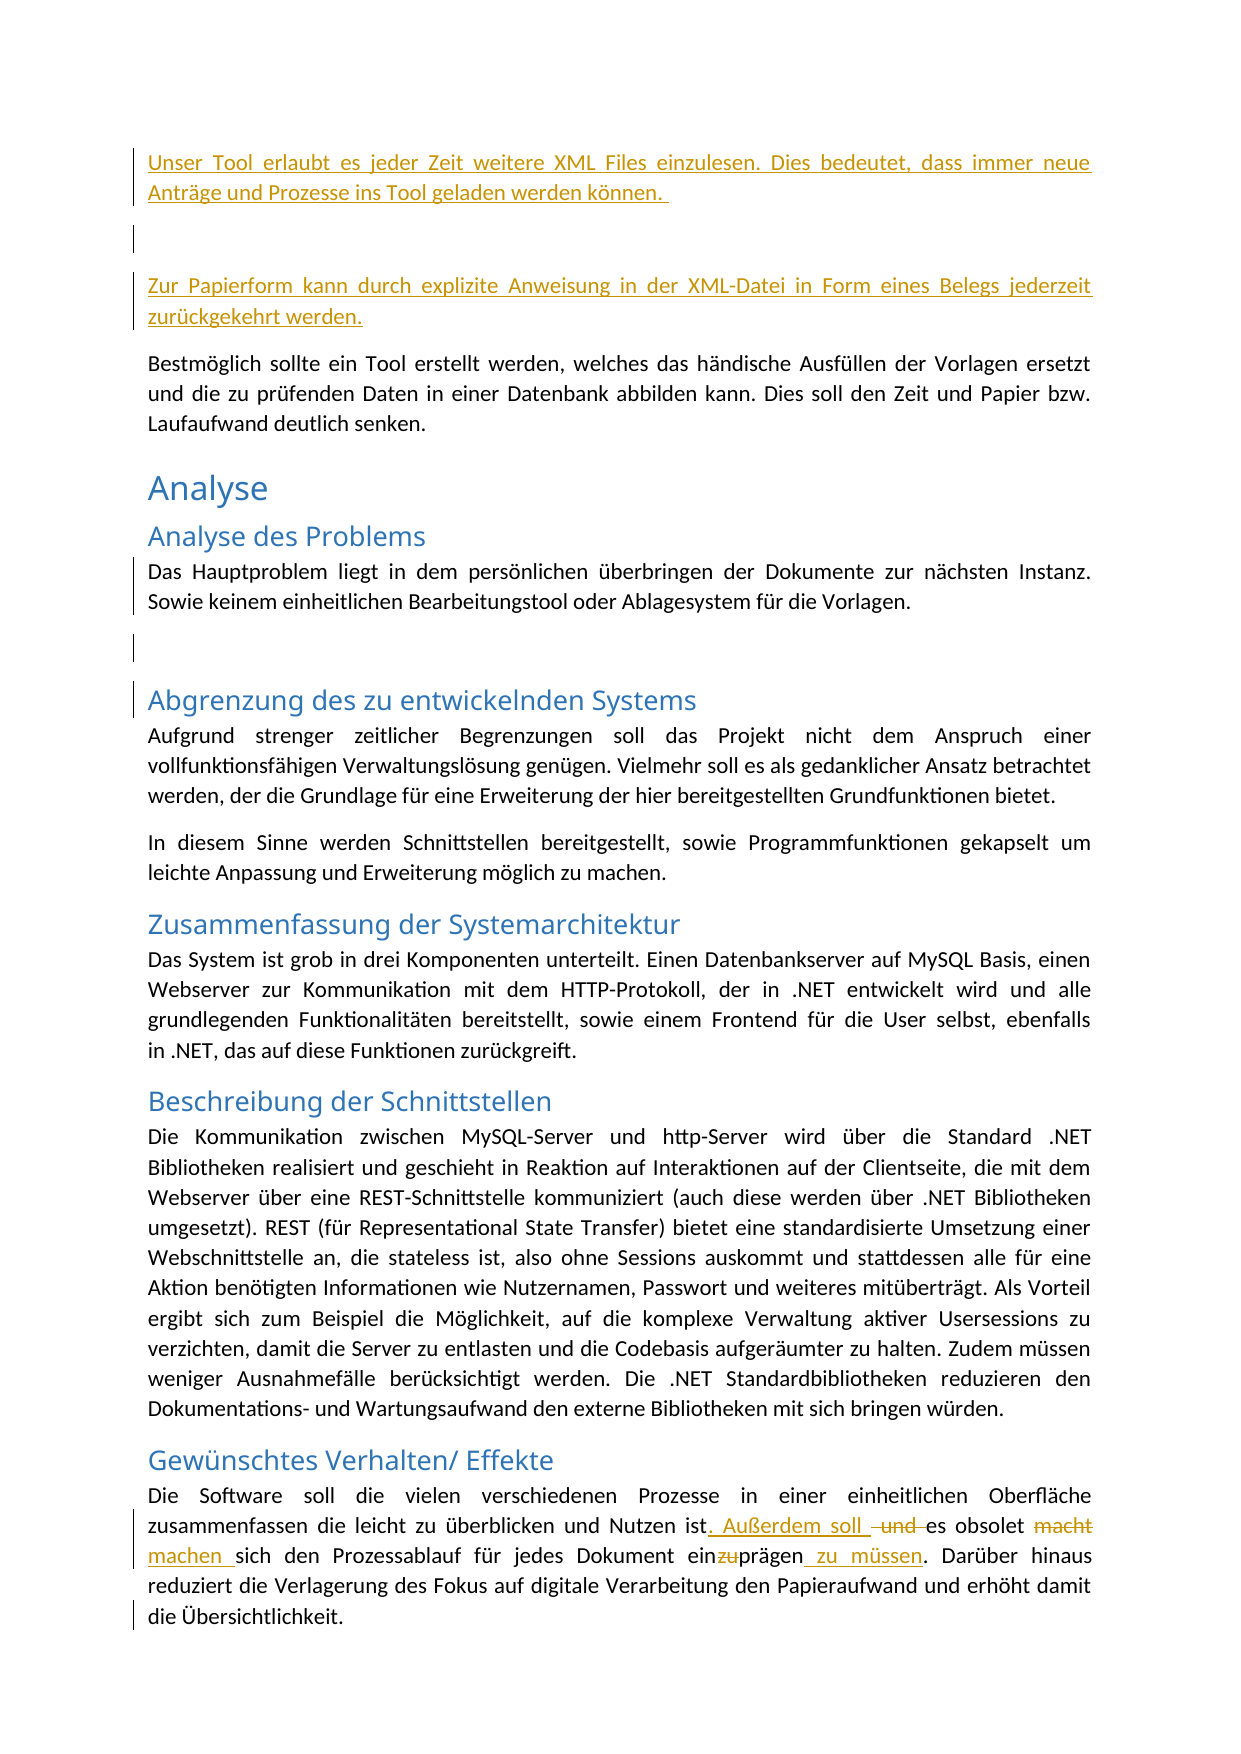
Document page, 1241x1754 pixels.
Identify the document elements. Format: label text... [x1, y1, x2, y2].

text Das System ist grob in drei Komponenten unterteilt. Einen Datenbankserver auf MySQL Basis, einen Webserver zur Kommunikation mit dem HTTP-Protokoll, der in .NET entwickelt wird und alle grundlegenden Funktionalitäten bereitstellt, sowie einem Frontend für die User selbst, ebenfalls in .NET, das auf diese Funktionen zurückgreift. [148, 945, 1093, 1064]
text In diesem Sinne werden Schnittstellen bereitgestellt, sowie Programmfunktionen gekapselt um leichte Anpassung und Erweiterung möglich zu machen. [148, 828, 1093, 886]
subtitle Beschreibung der Schnittstellen [148, 1083, 1093, 1119]
subtitle Abgrenzung des zu entwickelnden Systems [148, 681, 1093, 718]
subtitle Gewünschtes Verhalten/ Effekte [148, 1441, 1093, 1478]
text Die Kommunikation zwischen MySQL-Server und http-Server wird über die Standard .NET Bibliotheken realisiert und geschieht in Reaktion auf Interaktionen auf der Clientseite, die mit dem Webserver über eine REST-Schnittstelle kommuniziert (auch diese werden über .NET Bibliotheken umgesetzt). REST (für Representational State Transfer) bietet eine standardisierte Umsetzung einer Webschnittstelle an, die stateless ist, also ohne Sessions auskommt und stattdessen alle für eine Aktion benötigten Informationen wie Nutzernamen, Passwort und weiteres mitüberträgt. Als Vorteil ergibt sich zum Beispiel die Möglichkeit, auf die komplexe Verwaltung aktiver Usersessions zu verzichten, damit die Server zu entlasten und die Codebasis aufgeräumter zu halten. Zudem müssen weniger Ausnahmefälle berücksichtigt werden. Die .NET Standardbibliotheken reduzieren den Dokumentations- und Wartungsaufwand den externe Bibliotheken mit sich bringen würden. [148, 1122, 1093, 1422]
text Bestmöglich sollte ein Tool erstellt werden, welches das händische Ausfüllen der Vorlagen ersetzt und die zu prüfenden Daten in einer Datenbank abbilden kann. Dies soll den Zeit und Papier bzw. Laufaufwand deutlich senken. [148, 349, 1093, 437]
subtitle Analyse des Problems [148, 517, 1093, 554]
subtitle Analyse [148, 464, 1093, 510]
text Die Software soll die vielen verschiedenen Prozesse in einer einheitlichen Oberfläche zusammenfassen die leicht zu überblicken und Nutzen istes obsolet sich den Prozessablauf für jedes Dokument einprägen. Darüber hinaus reduziert die Verlagerung des Fokus auf digitale Verarbeitung den Papieraufwand und erhöht damit die Übersichtlichkeit. [148, 1481, 1093, 1630]
text Aufgrund strenger zeitlicher Begrenzungen soll das Projekt nicht dem Anspruch einer vollfunktionsfähigen Verwaltungslösung genügen. Vielmehr soll es als gedanklicher Ansatz betrachtet werden, der die Grundlage für eine Erweiterung der hier bereitgestellten Grundfunktionen bietet. [148, 721, 1093, 809]
subtitle Zusammenfassung der Systemarchitektur [148, 905, 1093, 942]
text Das Hauptproblem liegt in dem persönlichen überbringen der Dokumente zur nächsten Instanz. Sowie keinem einheitlichen Bearbeitungstool oder Ablagesystem für die Vorlagen. [148, 557, 1093, 615]
